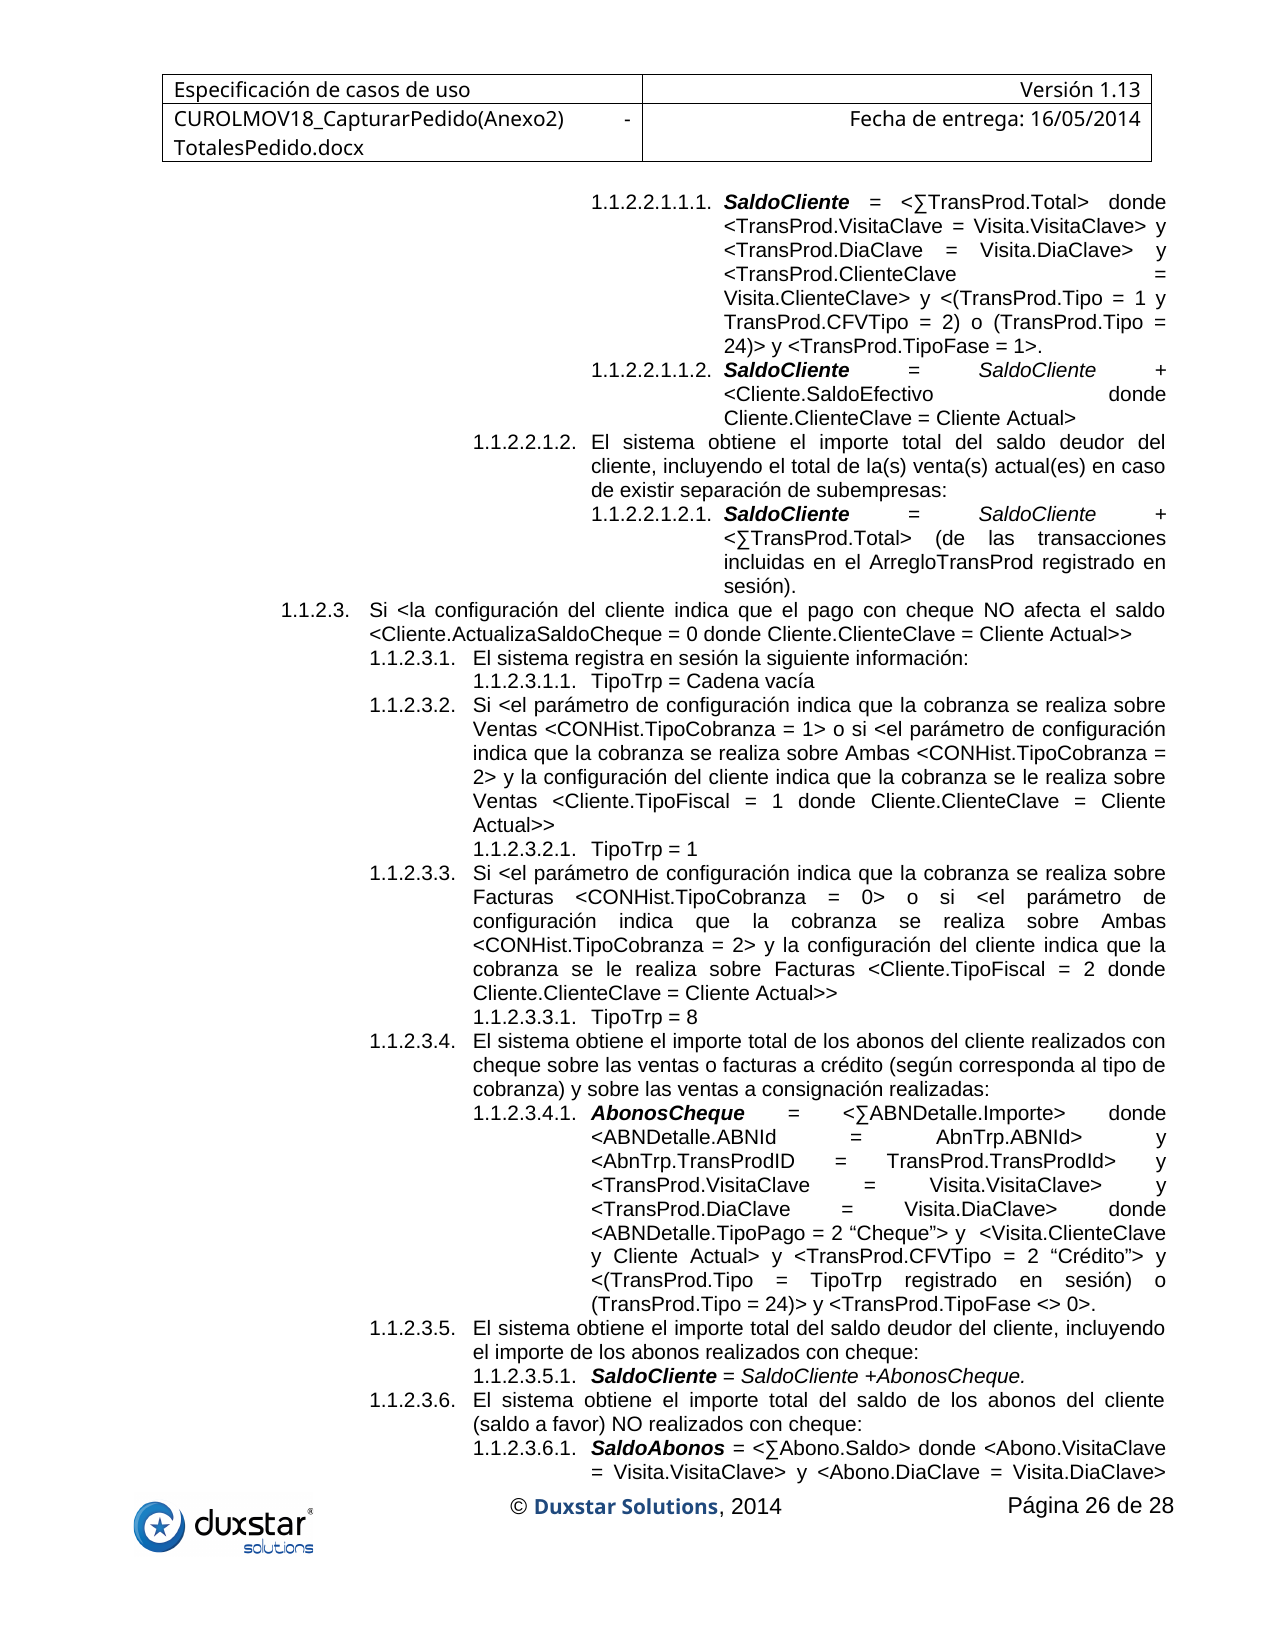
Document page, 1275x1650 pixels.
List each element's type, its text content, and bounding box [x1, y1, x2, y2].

list AbonosCheque = <∑ABNDetalle.Importe> donde <ABNDetalle.ABNId = AbnTrp.ABNId> y <AbnTrp.TransProdID = TransProd.TransProdId> y <TransProd.VisitaClave = Visita.VisitaClave> y <TransProd.DiaClave = Visita.DiaClave> donde <ABNDetalle.TipoPago = 2 “Cheque”> y <Visita.ClienteClave y Cliente Actual> y <TransProd.CFVTipo = 2 “Crédito”> y <(TransProd.Tipo = TipoTrp registrado en sesión) o (TransProd.Tipo = 24)> y <TransProd.TipoFase <> 0>. [473, 1101, 1167, 1316]
list El sistema obtiene el importe total del saldo de los abonos del cliente (saldo a favor) NO realizados con cheque: [369, 1388, 1167, 1436]
list El sistema obtiene el importe total del saldo deudor del cliente, incluyendo el importe de los abonos realizados con cheque: [369, 1316, 1167, 1364]
picture [133, 1492, 314, 1557]
list TipoTrp = Cadena vacía [473, 669, 1167, 693]
list Si <el parámetro de configuración indica que la cobranza se realiza sobre Facturas <CONHist.TipoCobranza = 0> o si <el parámetro de configuración indica que la cobranza se realiza sobre Ambas <CONHist.TipoCobranza = 2> y la configuración del cliente indica que la cobranza se le realiza sobre Facturas <Cliente.TipoFiscal = 2 donde Cliente.ClienteClave = Cliente Actual>> [369, 861, 1167, 1005]
list SaldoCliente = SaldoCliente + <∑TransProd.Total> (de las transacciones incluidas en el ArregloTransProd registrado en sesión). [591, 502, 1167, 597]
list TipoTrp = 1 [473, 837, 1167, 861]
list El sistema registra en sesión la siguiente información: [369, 645, 1167, 669]
list Si <el parámetro de configuración indica que la cobranza se realiza sobre Ventas <CONHist.TipoCobranza = 1> o si <el parámetro de configuración indica que la cobranza se realiza sobre Ambas <CONHist.TipoCobranza = 2> y la configuración del cliente indica que la cobranza se le realiza sobre Ventas <Cliente.TipoFiscal = 1 donde Cliente.ClienteClave = Cliente Actual>> [369, 693, 1167, 837]
list SaldoCliente = SaldoCliente +AbonosCheque. [473, 1364, 1167, 1388]
list SaldoCliente = <∑TransProd.Total> donde <TransProd.VisitaClave = Visita.VisitaClave> y <TransProd.DiaClave = Visita.DiaClave> y <TransProd.ClienteClave = Visita.ClienteClave> y <(TransProd.Tipo = 1 y TransProd.CFVTipo = 2) o (TransProd.Tipo = 24)> y <TransProd.TipoFase = 1>. [591, 190, 1167, 358]
list TipoTrp = 8 [473, 1005, 1167, 1029]
list El sistema obtiene el importe total del saldo deudor del cliente, incluyendo el total de la(s) venta(s) actual(es) en caso de existir separación de subempresas: [473, 430, 1167, 502]
list El sistema obtiene el importe total de los abonos del cliente realizados con cheque sobre las ventas o facturas a crédito (según corresponda al tipo de cobranza) y sobre las ventas a consignación realizadas: [369, 1029, 1167, 1101]
list Si <la configuración del cliente indica que el pago con cheque NO afecta el saldo <Cliente.ActualizaSaldoCheque = 0 donde Cliente.ClienteClave = Cliente Actual>> [281, 597, 1167, 645]
list SaldoCliente = SaldoCliente + <Cliente.SaldoEfectivo donde Cliente.ClienteClave = Cliente Actual> [591, 358, 1167, 430]
